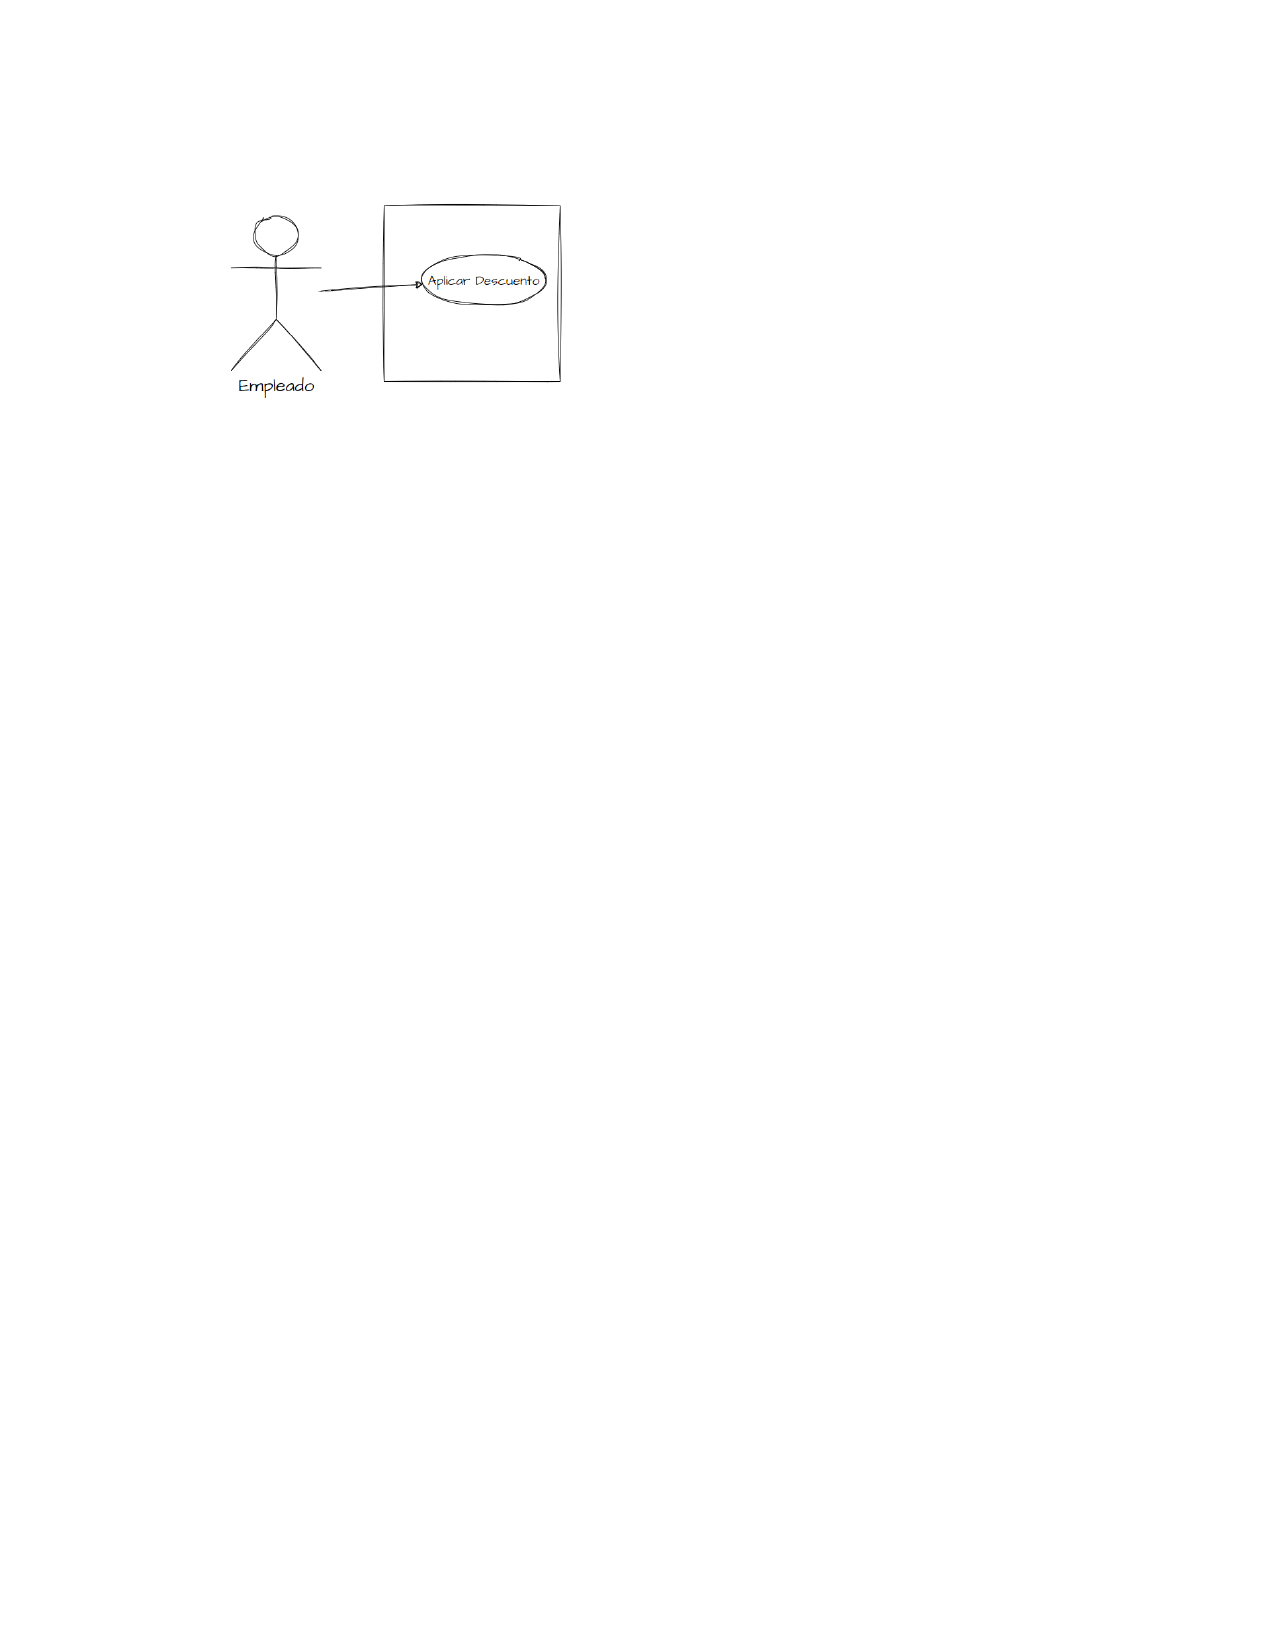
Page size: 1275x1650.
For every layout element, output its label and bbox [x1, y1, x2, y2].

picture [177, 147, 640, 432]
